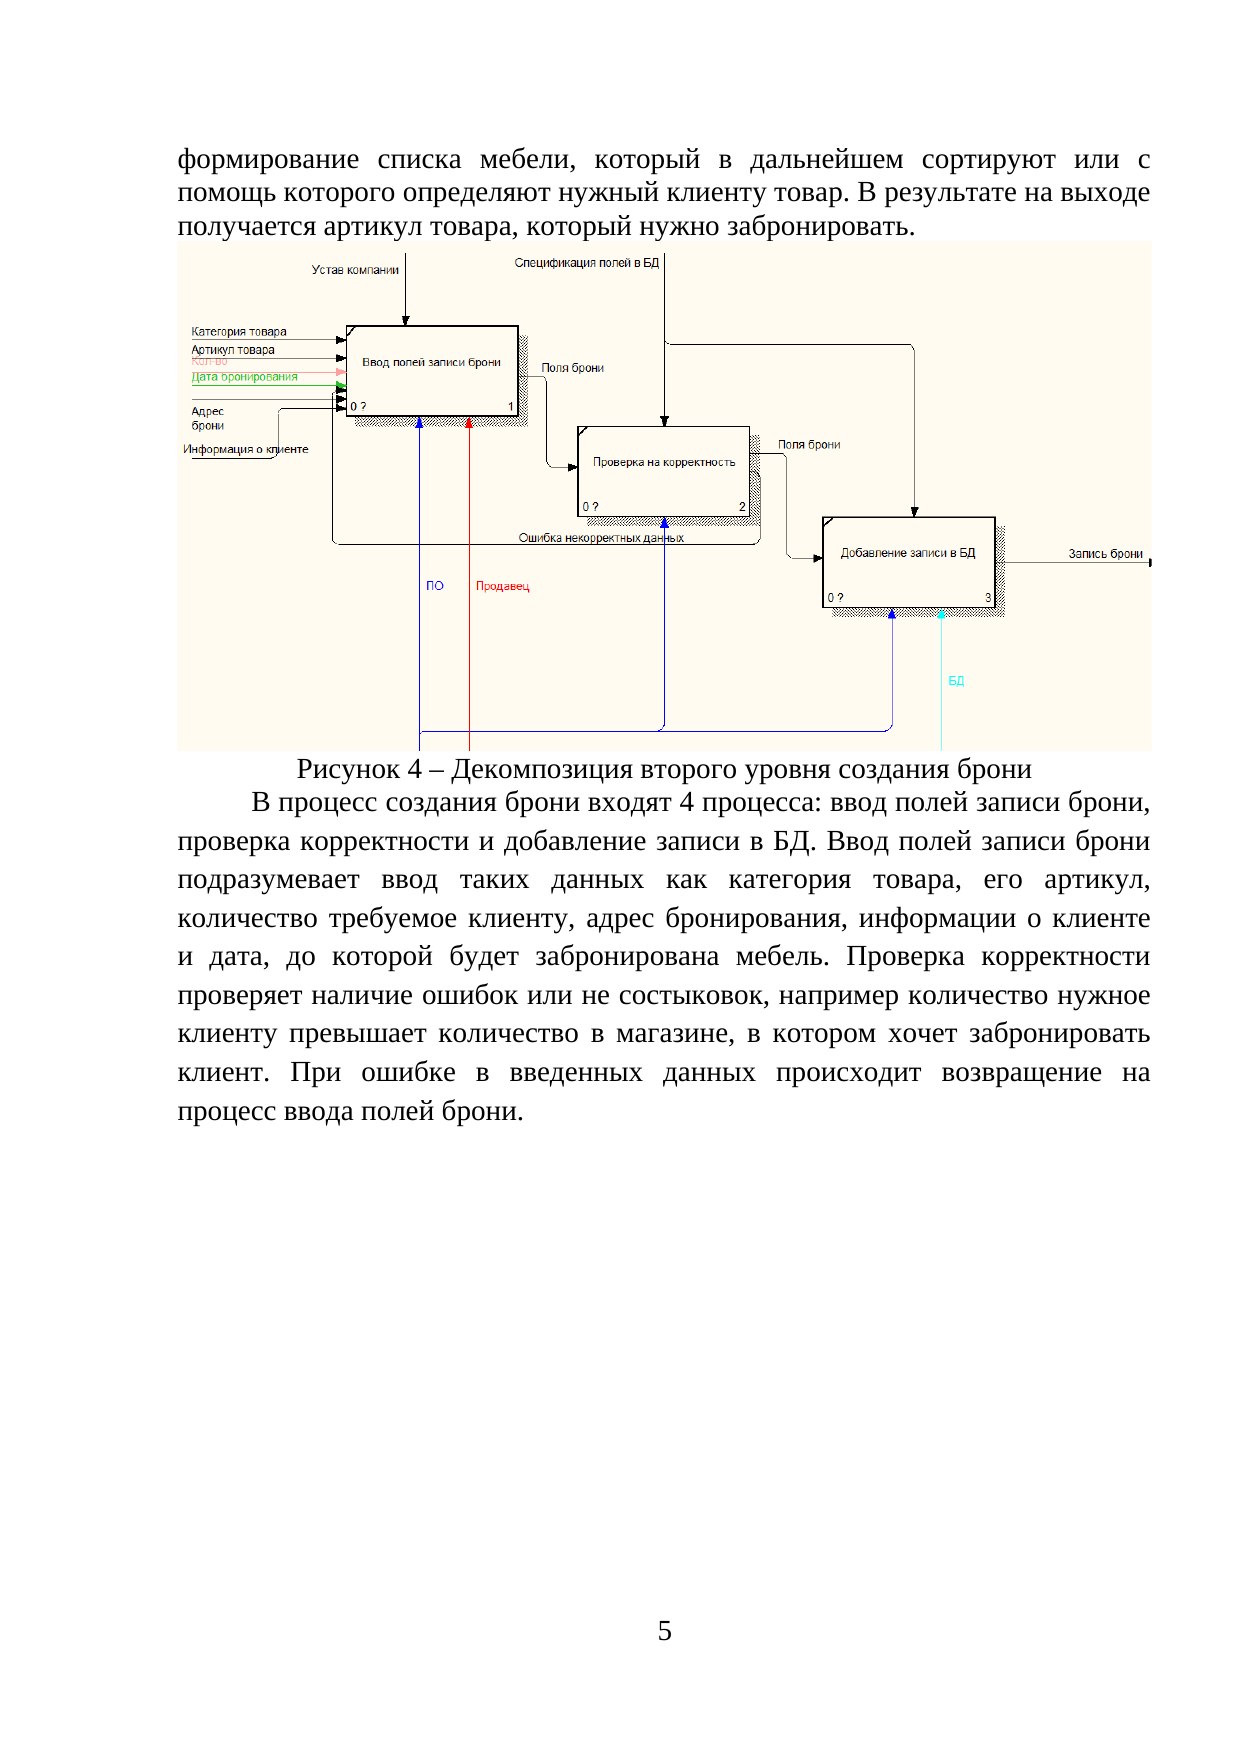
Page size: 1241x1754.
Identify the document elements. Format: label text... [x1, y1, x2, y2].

text В процесс создания брони входят 4 процесса: ввод полей записи брони, проверка корректности и добавление записи в БД. Ввод полей записи брони подразумевает ввод таких данных как категория товара, его артикул, количество требуемое клиенту, адрес бронирования, информации о клиенте и дата, до которой будет забронирована мебель. Проверка корректности проверяет наличие ошибок или не состыковок, например количество нужное клиенту превышает количество в магазине, в котором хочет забронировать клиент. При ошибке в введенных данных происходит возвращение на процесс ввода полей брони. [177, 784, 1152, 1126]
text Рисунок 4 – Декомпозиция второго уровня создания брони [177, 751, 1152, 784]
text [177, 141, 1152, 241]
picture [177, 241, 1152, 751]
